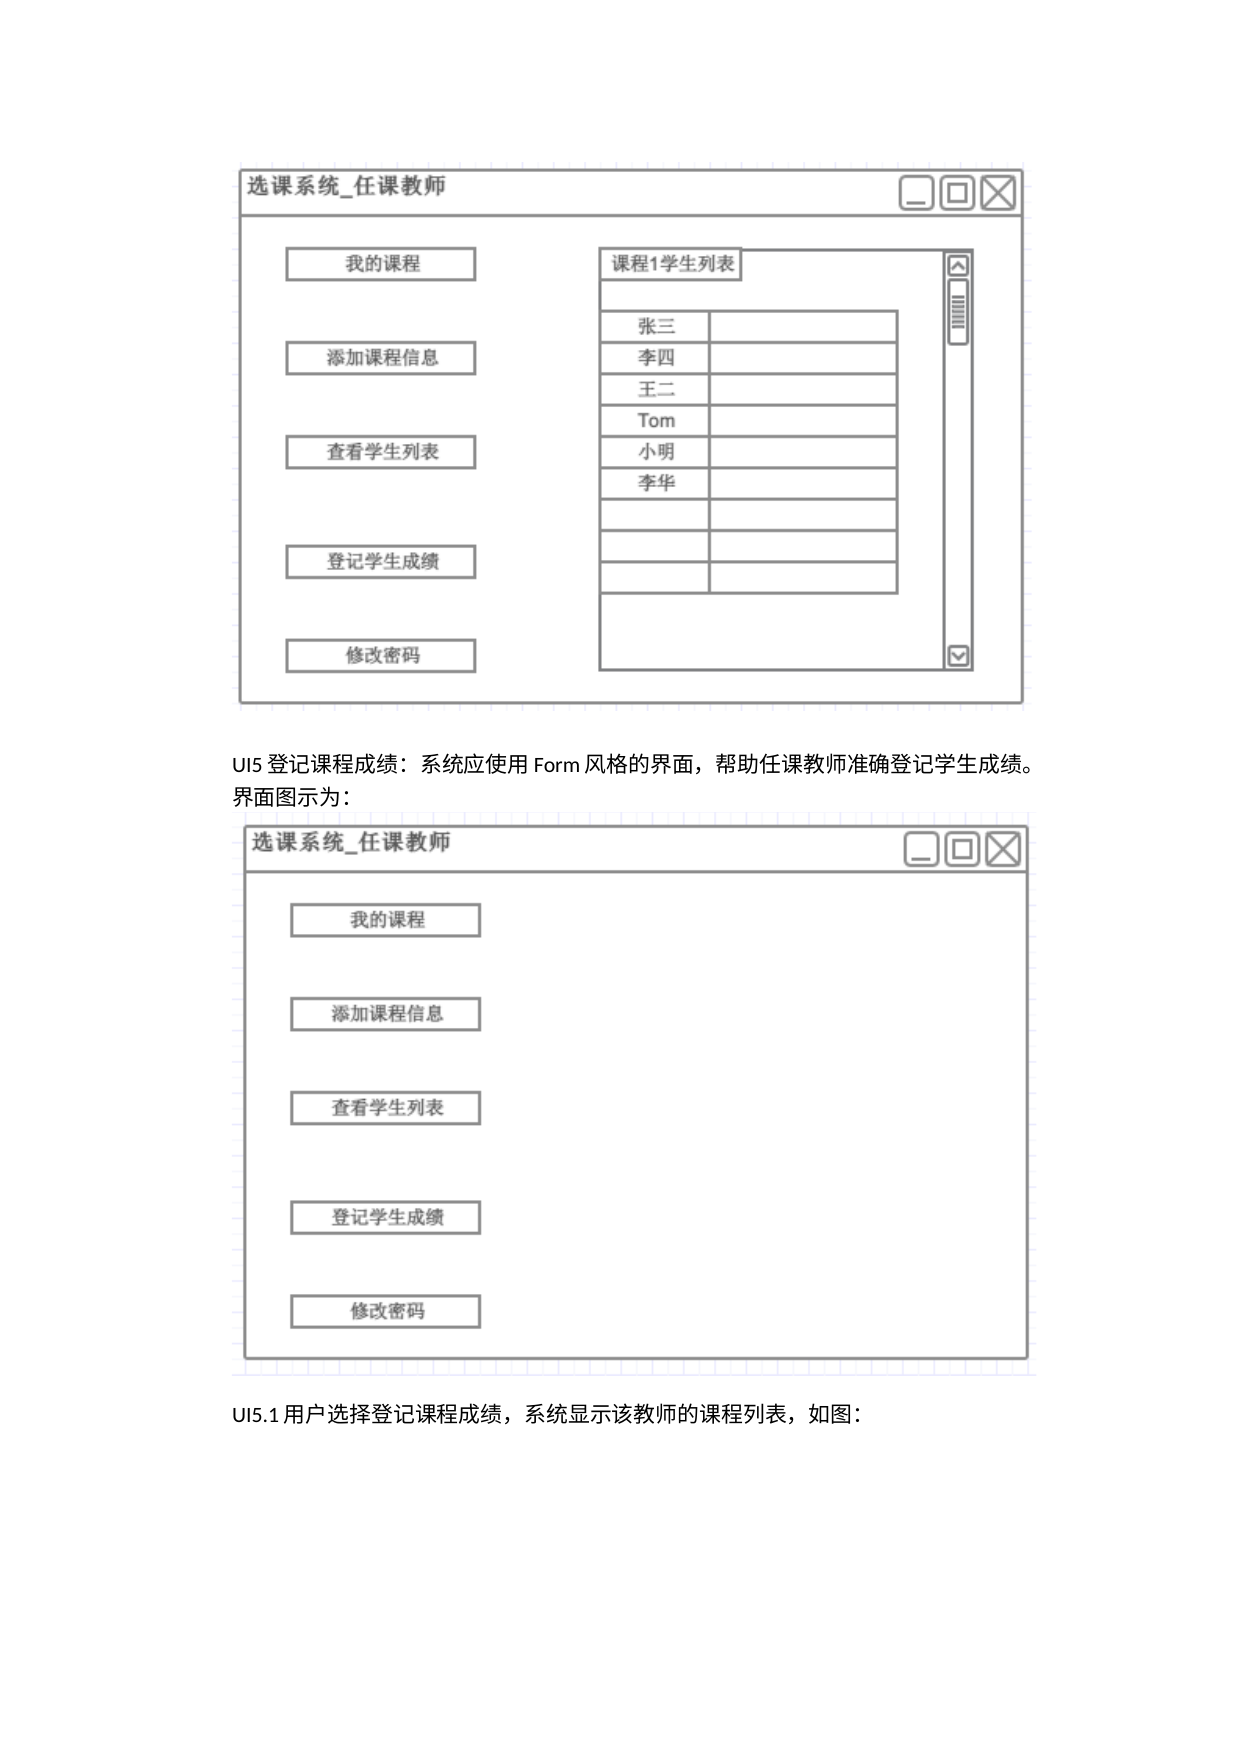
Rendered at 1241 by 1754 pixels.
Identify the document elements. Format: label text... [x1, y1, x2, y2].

list 界面图示为： [232, 779, 1053, 812]
picture [231, 162, 1032, 711]
picture [231, 812, 1037, 1376]
list UI5.1用户选择登记课程成绩，系统显示该教师的课程列表，如图： [232, 1397, 1053, 1429]
list UI5登记课程成绩：系统应使用Form风格的界面，帮助任课教师准确登记学生成绩。 [232, 747, 1053, 779]
